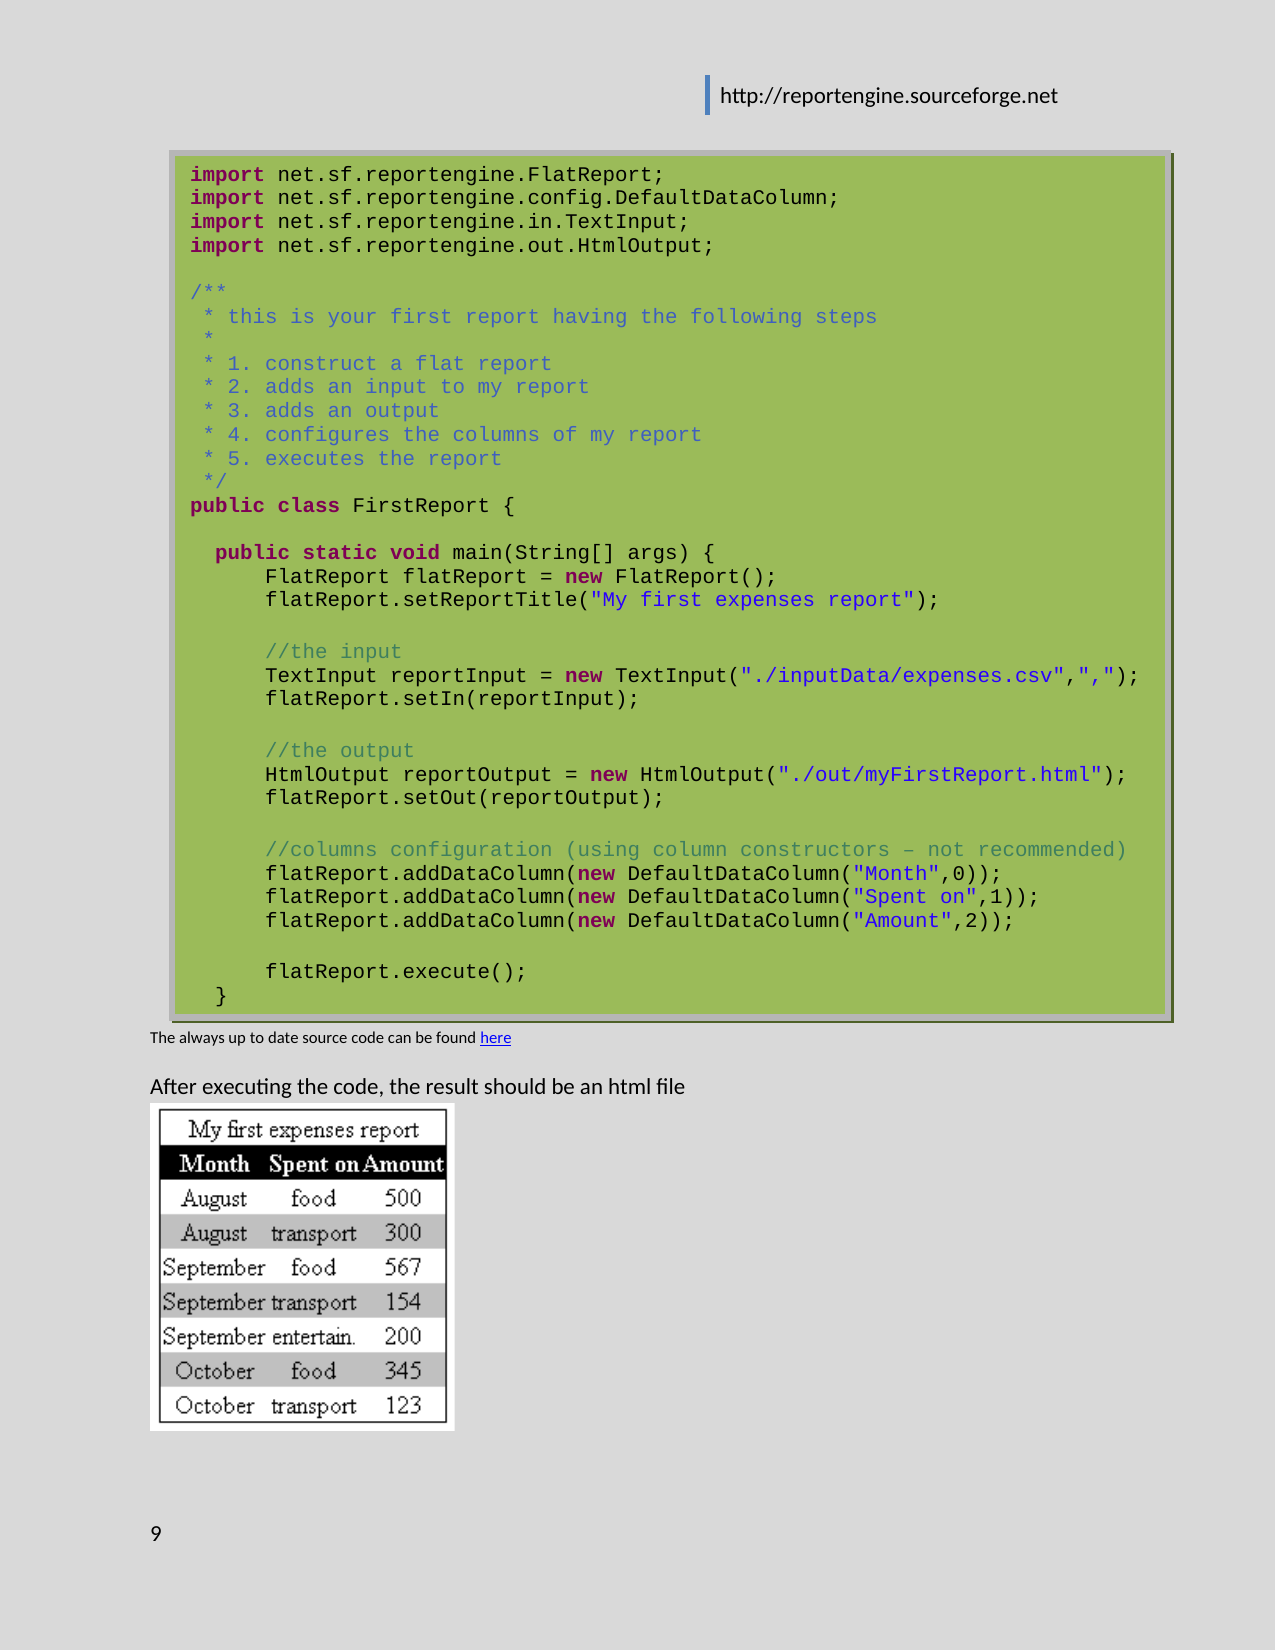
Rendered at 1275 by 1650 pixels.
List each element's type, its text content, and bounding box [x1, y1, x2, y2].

text The always up to date source code can be found here [150, 1028, 1125, 1048]
subtitle After executing the code, the result should be an html file [150, 1072, 1125, 1100]
picture [150, 1103, 455, 1431]
